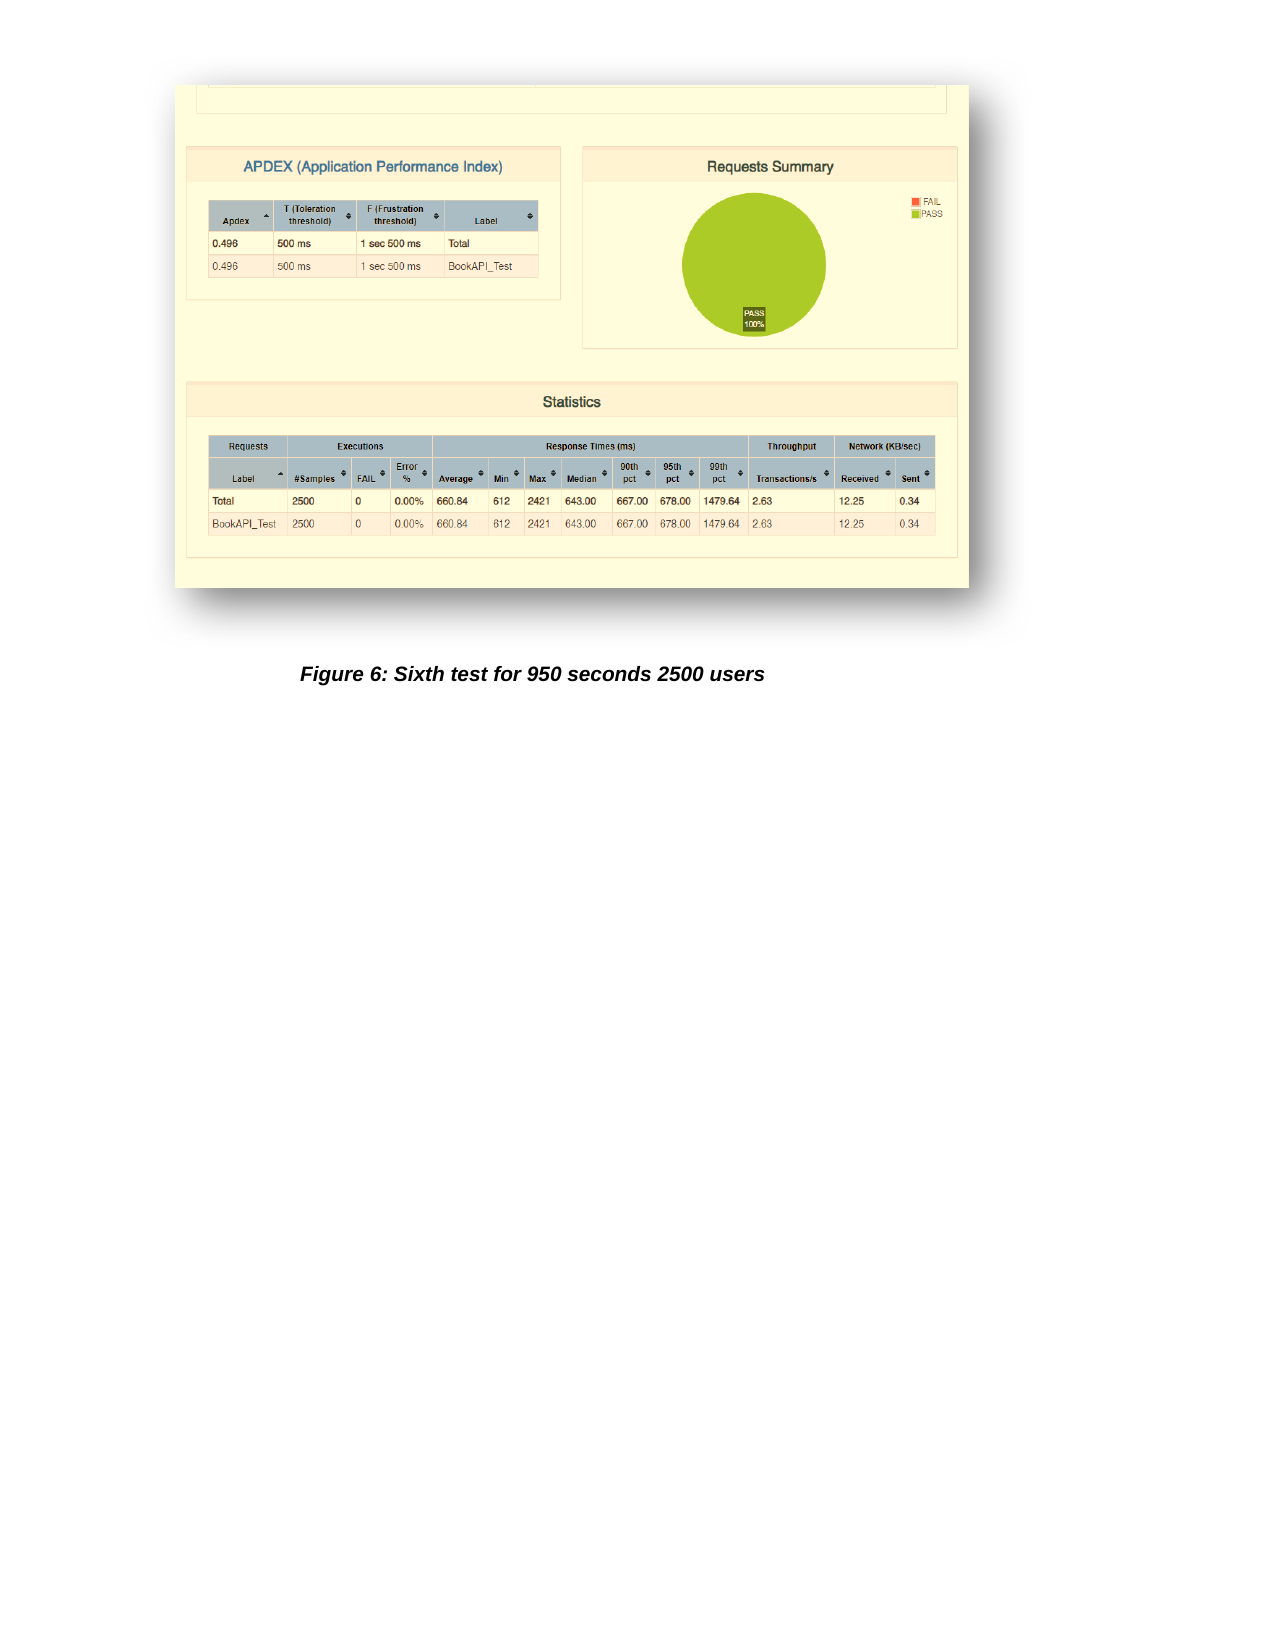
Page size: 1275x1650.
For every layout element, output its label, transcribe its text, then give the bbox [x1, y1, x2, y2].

picture [175, 85, 969, 588]
text Figure 6: Sixth test for 950 seconds 2500 users [225, 662, 1125, 686]
